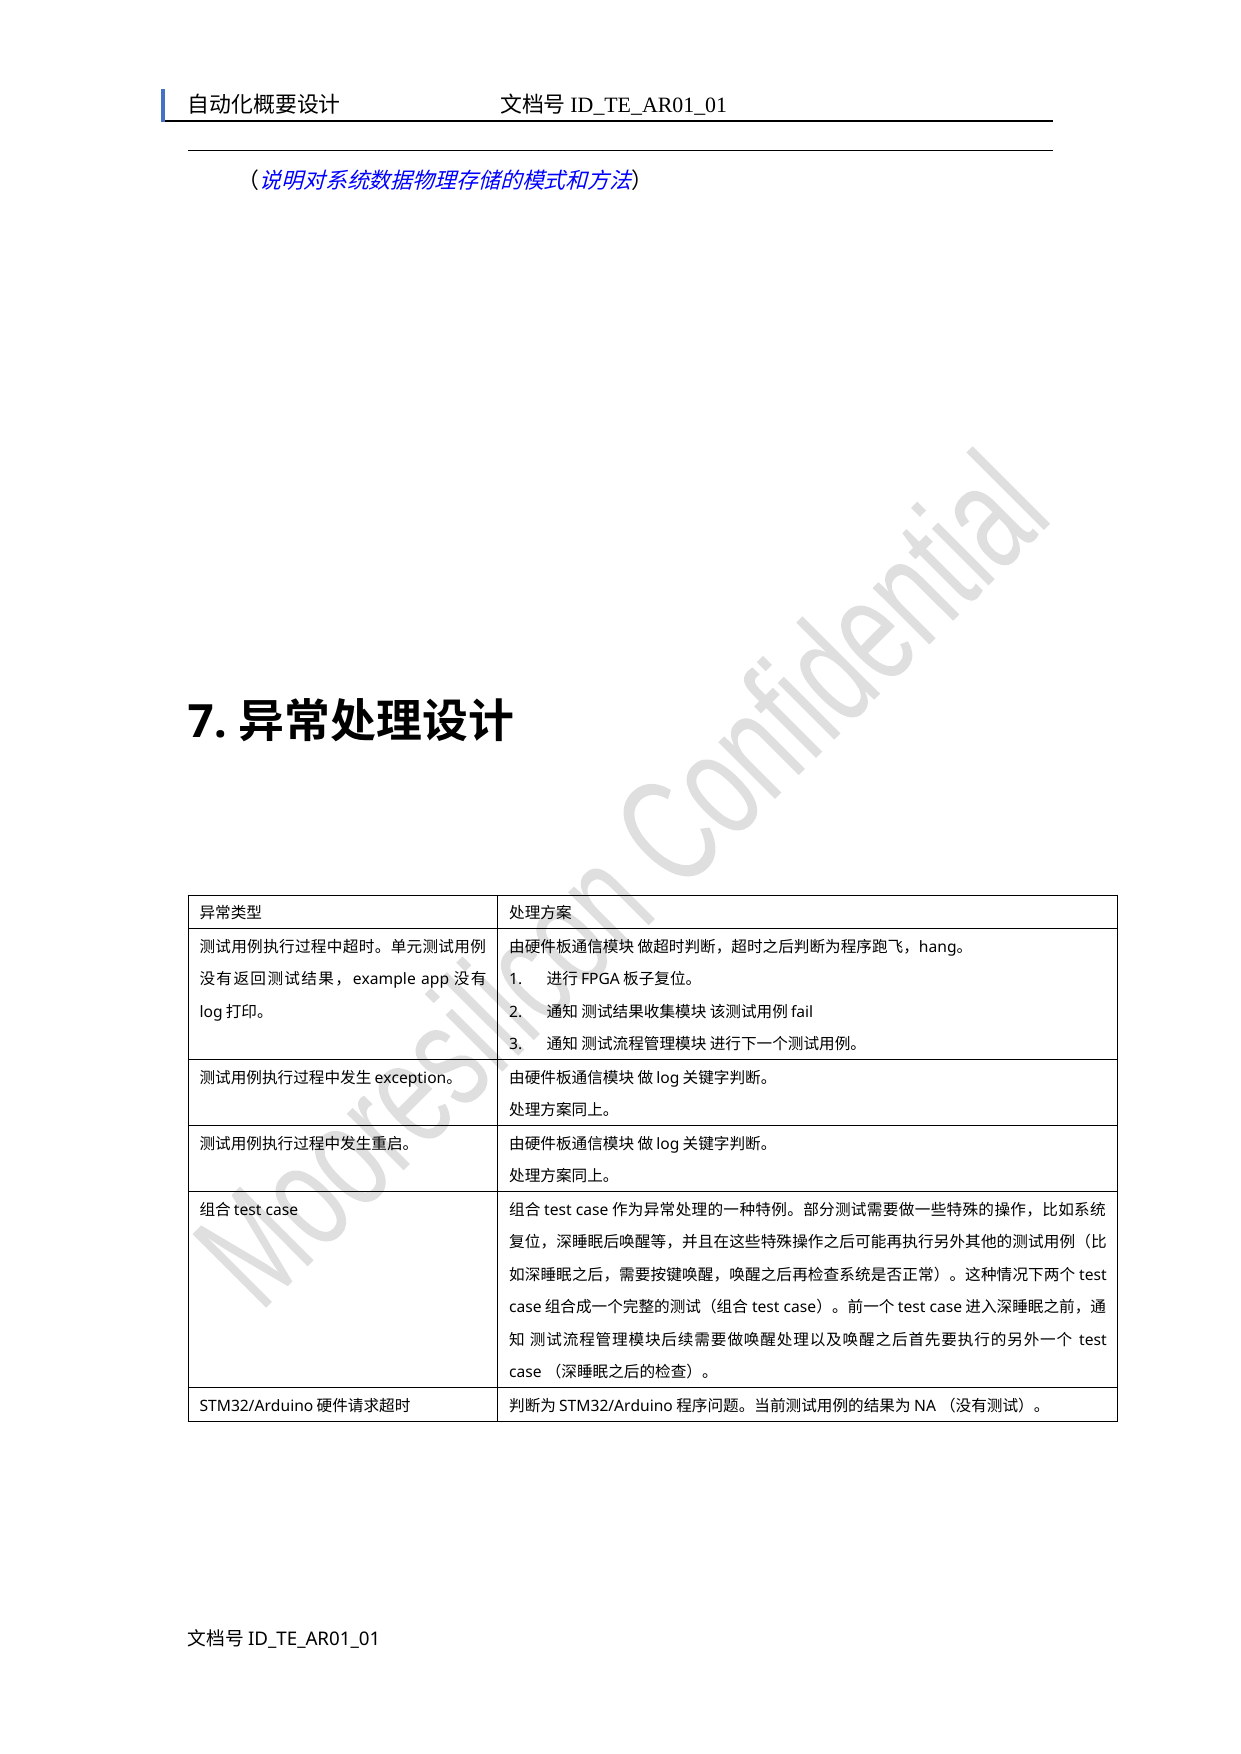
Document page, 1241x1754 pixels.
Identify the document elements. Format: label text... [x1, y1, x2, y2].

table_cell 测试用例执行过程中发生exception。 [189, 1060, 497, 1125]
table_cell 测试用例执行过程中超时。单元测试用例没有返回测试结果，example app没有log打印。 [189, 929, 497, 1059]
table_cell 测试用例执行过程中发生重启。 [189, 1126, 497, 1191]
table_header 处理方案 [498, 896, 1117, 928]
text （说明对系统数据物理存储的模式和方法） [237, 163, 1053, 195]
table_cell STM32/Arduino硬件请求超时 [189, 1388, 497, 1421]
table_cell 由硬件板通信模块 做log关键字判断。 处理方案同上。 [498, 1060, 1117, 1125]
table_cell 由硬件板通信模块 做log关键字判断。 处理方案同上。 [498, 1126, 1117, 1191]
table_cell 组合test case作为异常处理的一种特例。部分测试需要做一些特殊的操作，比如系统复位，深睡眠后唤醒等，并且在这些特殊操作之后可能再执行另外其他的测试用例（比如深睡眠之后，需要按键唤醒，唤醒之后再检查系统是否正常）。这种情况下两个test case组合成一个完整的测试（组合test case）。前一个test case进入深睡眠之前，通知 测试流程管理模块后续需要做唤醒处理以及唤醒之后首先要执行的另外一个test case （深睡眠之后的检查）。 [498, 1192, 1117, 1387]
table_cell 由硬件板通信模块 做超时判断，超时之后判断为程序跑飞，hang。 进行FPGA板子复位。 通知 测试结果收集模块 该测试用例fail 通知 测试流程管理模块 进行下一个测试用例。 [498, 929, 1117, 1059]
table_cell 判断为STM32/Arduino程序问题。当前测试用例的结果为 NA （没有测试）。 [498, 1388, 1117, 1421]
subtitle 7. 异常处理设计 [187, 669, 1053, 766]
table_header 异常类型 [189, 896, 497, 928]
table_cell 组合test case [189, 1192, 497, 1387]
